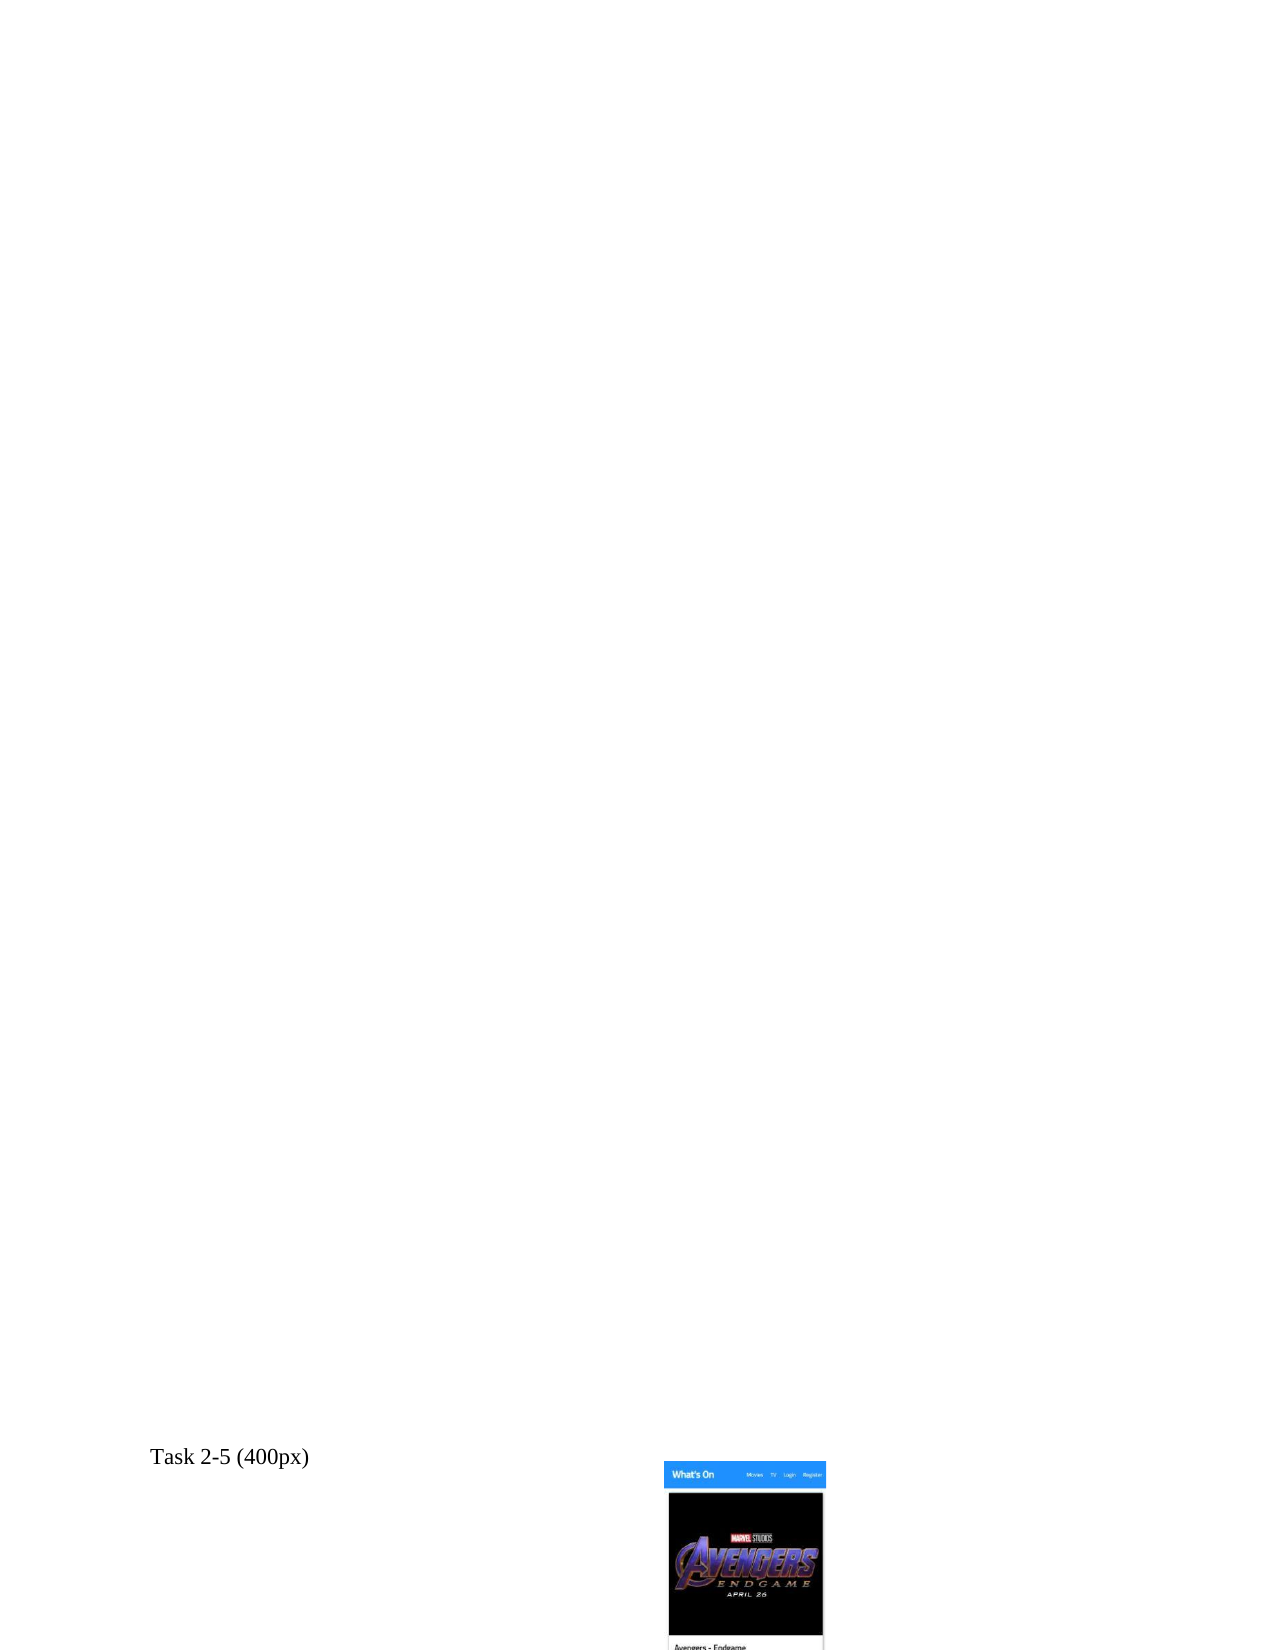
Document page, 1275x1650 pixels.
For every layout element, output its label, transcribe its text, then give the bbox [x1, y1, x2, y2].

text Task 2-5 (400px) [150, 1443, 1125, 1469]
picture [664, 1461, 827, 1650]
